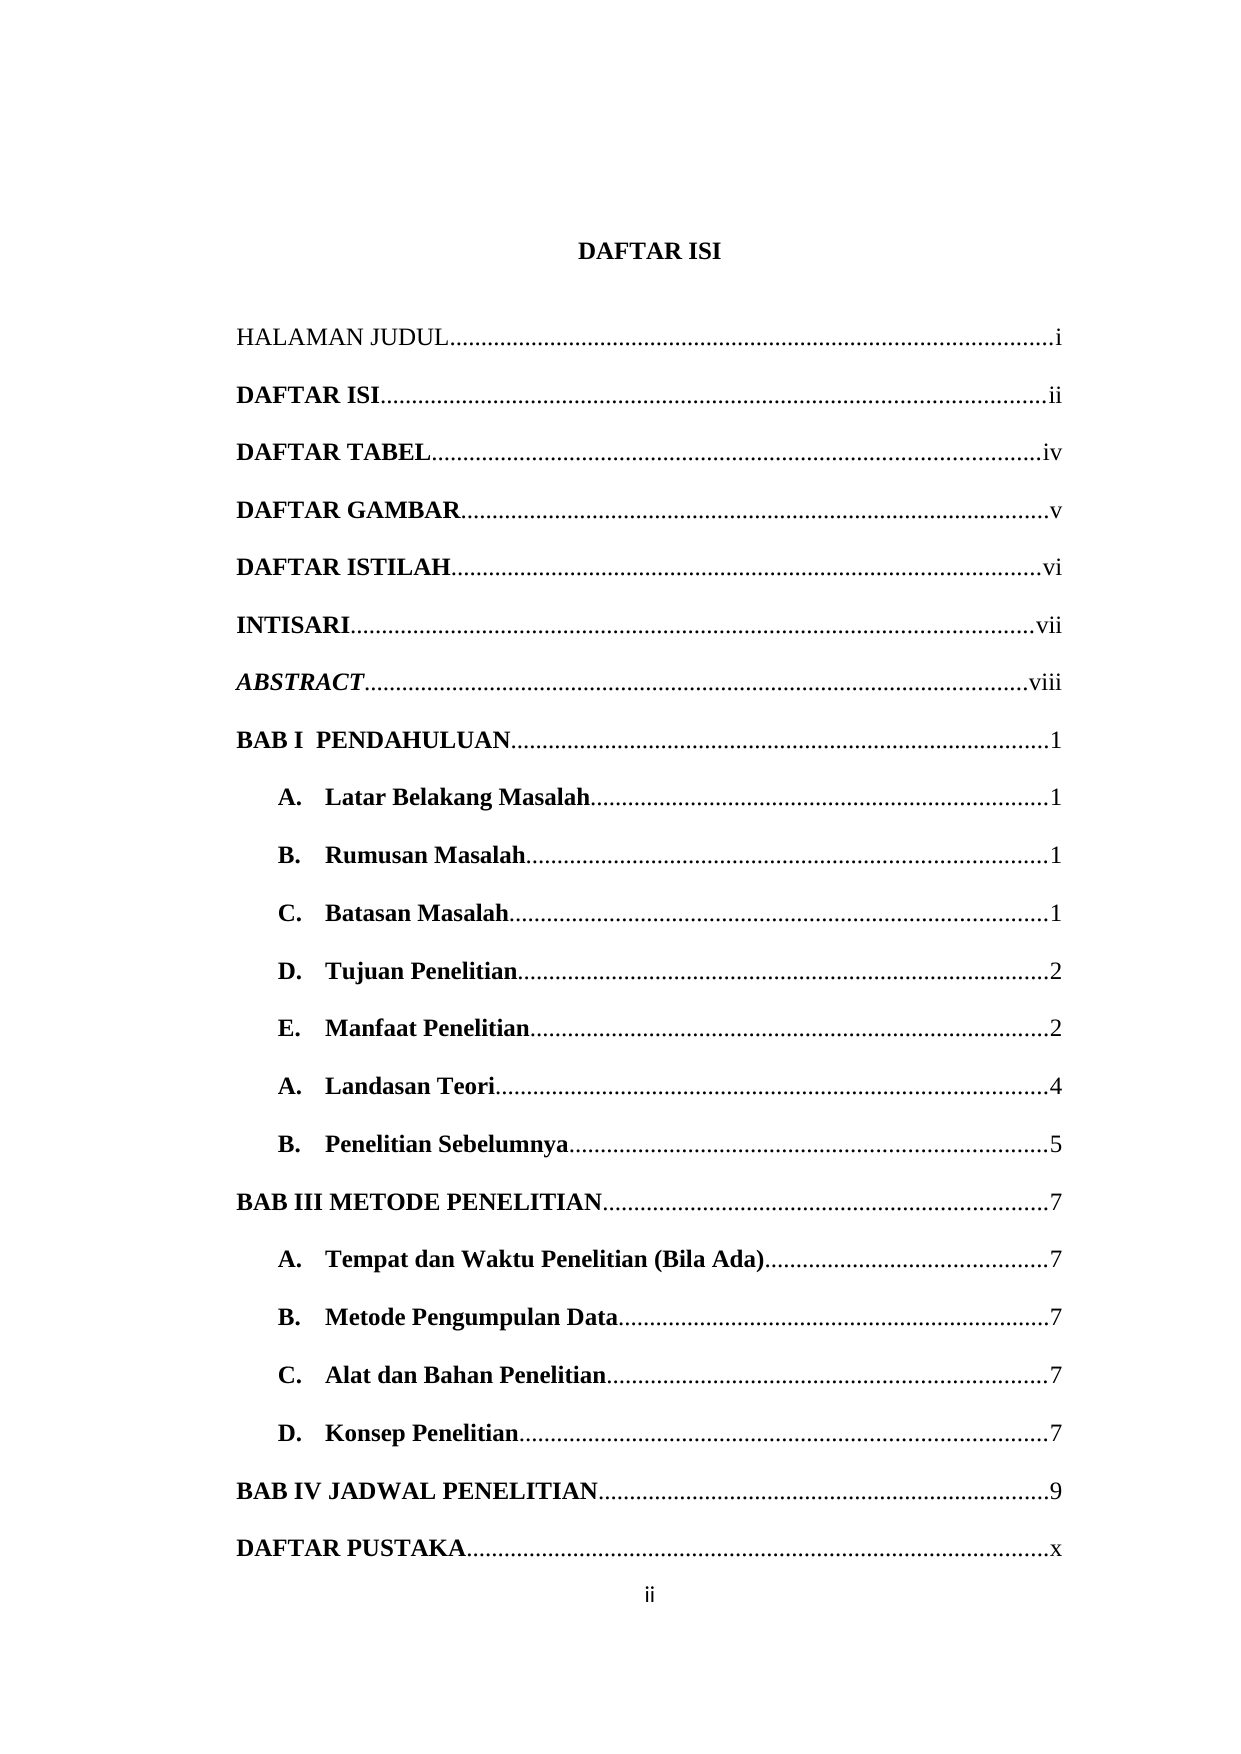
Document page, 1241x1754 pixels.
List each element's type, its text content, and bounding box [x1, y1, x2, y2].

text DAFTAR TABEL iv [236, 437, 1063, 466]
text HALAMAN JUDUL i [236, 322, 1063, 351]
text A. Landasan Teori 4 [278, 1071, 1063, 1100]
text ABSTRACT viii [236, 667, 1063, 696]
text A. Tempat dan Waktu Penelitian (Bila Ada) 7 [278, 1244, 1063, 1273]
subtitle DAFTAR ISI [236, 236, 1063, 265]
text D. Konsep Penelitian 7 [278, 1418, 1063, 1447]
text C. Alat dan Bahan Penelitian 7 [278, 1360, 1063, 1389]
text DAFTAR ISTILAH vi [236, 552, 1063, 581]
text BAB I PENDAHULUAN 1 [236, 725, 1063, 753]
text DAFTAR GAMBAR v [236, 495, 1063, 523]
text B. Rumusan Masalah 1 [278, 840, 1063, 869]
text INTISARI vii [236, 610, 1063, 638]
text B. Metode Pengumpulan Data 7 [278, 1302, 1063, 1331]
text DAFTAR PUSTAKA x [236, 1533, 1063, 1562]
text D. Tujuan Penelitian 2 [278, 956, 1063, 984]
text A. Latar Belakang Masalah 1 [278, 782, 1063, 811]
text B. Penelitian Sebelumnya 5 [278, 1129, 1063, 1158]
text DAFTAR ISI ii [236, 380, 1063, 408]
text C. Batasan Masalah 1 [278, 898, 1063, 927]
text E. Manfaat Penelitian 2 [278, 1013, 1063, 1042]
text BAB III METODE PENELITIAN 7 [236, 1187, 1063, 1216]
text BAB IV JADWAL PENELITIAN 9 [236, 1476, 1063, 1504]
